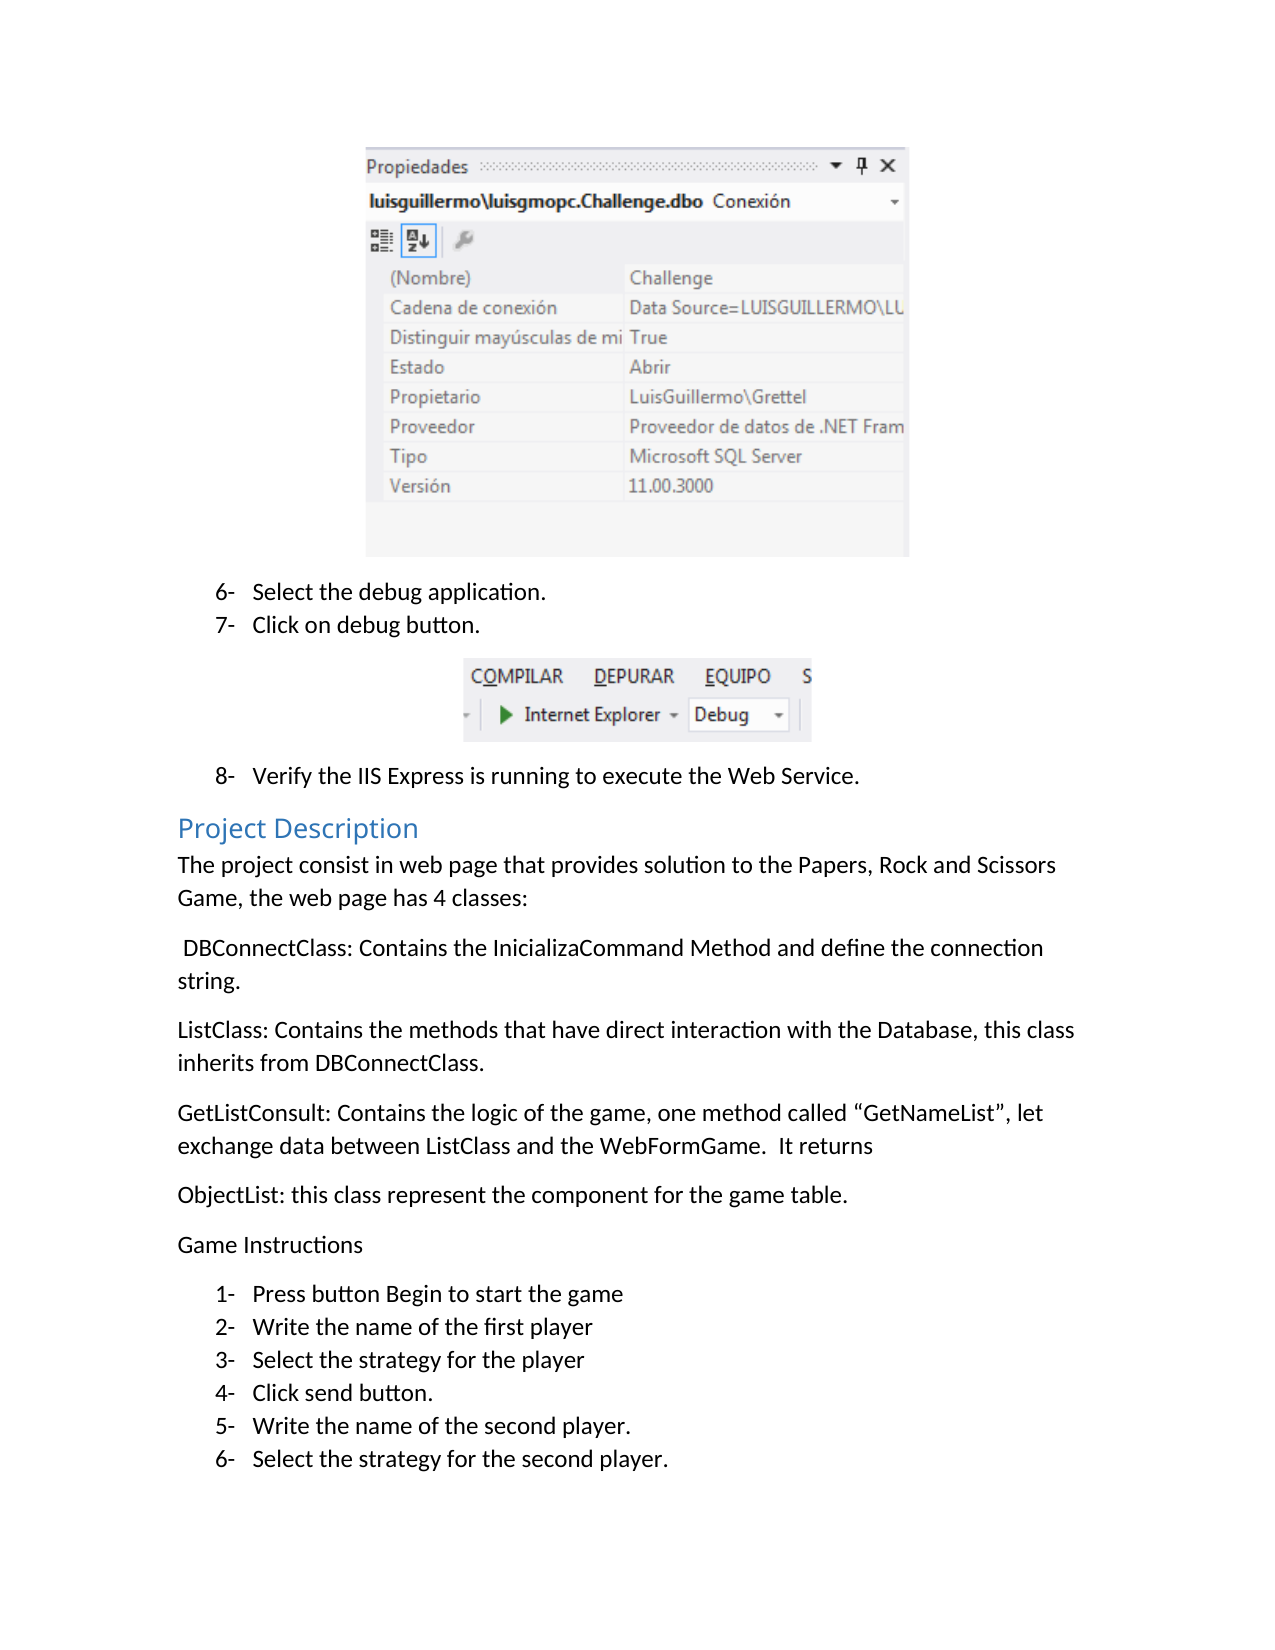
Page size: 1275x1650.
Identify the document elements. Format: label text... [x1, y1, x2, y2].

list Click on debug button. [215, 609, 1098, 639]
list Click send button. [215, 1377, 1098, 1408]
list Write the name of the first player [215, 1311, 1098, 1342]
list Select the strategy for the player [215, 1344, 1098, 1375]
list Select the strategy for the second player. [215, 1443, 1098, 1474]
list Verify the IIS Express is running to execute the Web Service. [215, 760, 1098, 791]
list Press button Begin to start the game [215, 1278, 1098, 1309]
text ObjectList: this class represent the component for the game table. [177, 1179, 1098, 1210]
picture [365, 147, 910, 557]
text DBConnectClass: Contains the InicializaCommand Method and define the connection string. [177, 932, 1098, 995]
list Write the name of the second player. [215, 1410, 1098, 1441]
subtitle Project Description [177, 809, 1098, 846]
text Game Instructions [177, 1229, 1098, 1259]
text GetListConsult: Contains the logic of the game, one method called “GetNameList”, let exchange data between ListClass and the WebFormGame. It returns [177, 1097, 1098, 1160]
picture [463, 658, 812, 742]
text ListClass: Contains the methods that have direct interaction with the Database, this class inherits from DBConnectClass. [177, 1014, 1098, 1078]
text The project consist in web page that provides solution to the Papers, Rock and Scissors Game, the web page has 4 classes: [177, 849, 1098, 913]
list Select the debug application. [215, 576, 1098, 606]
